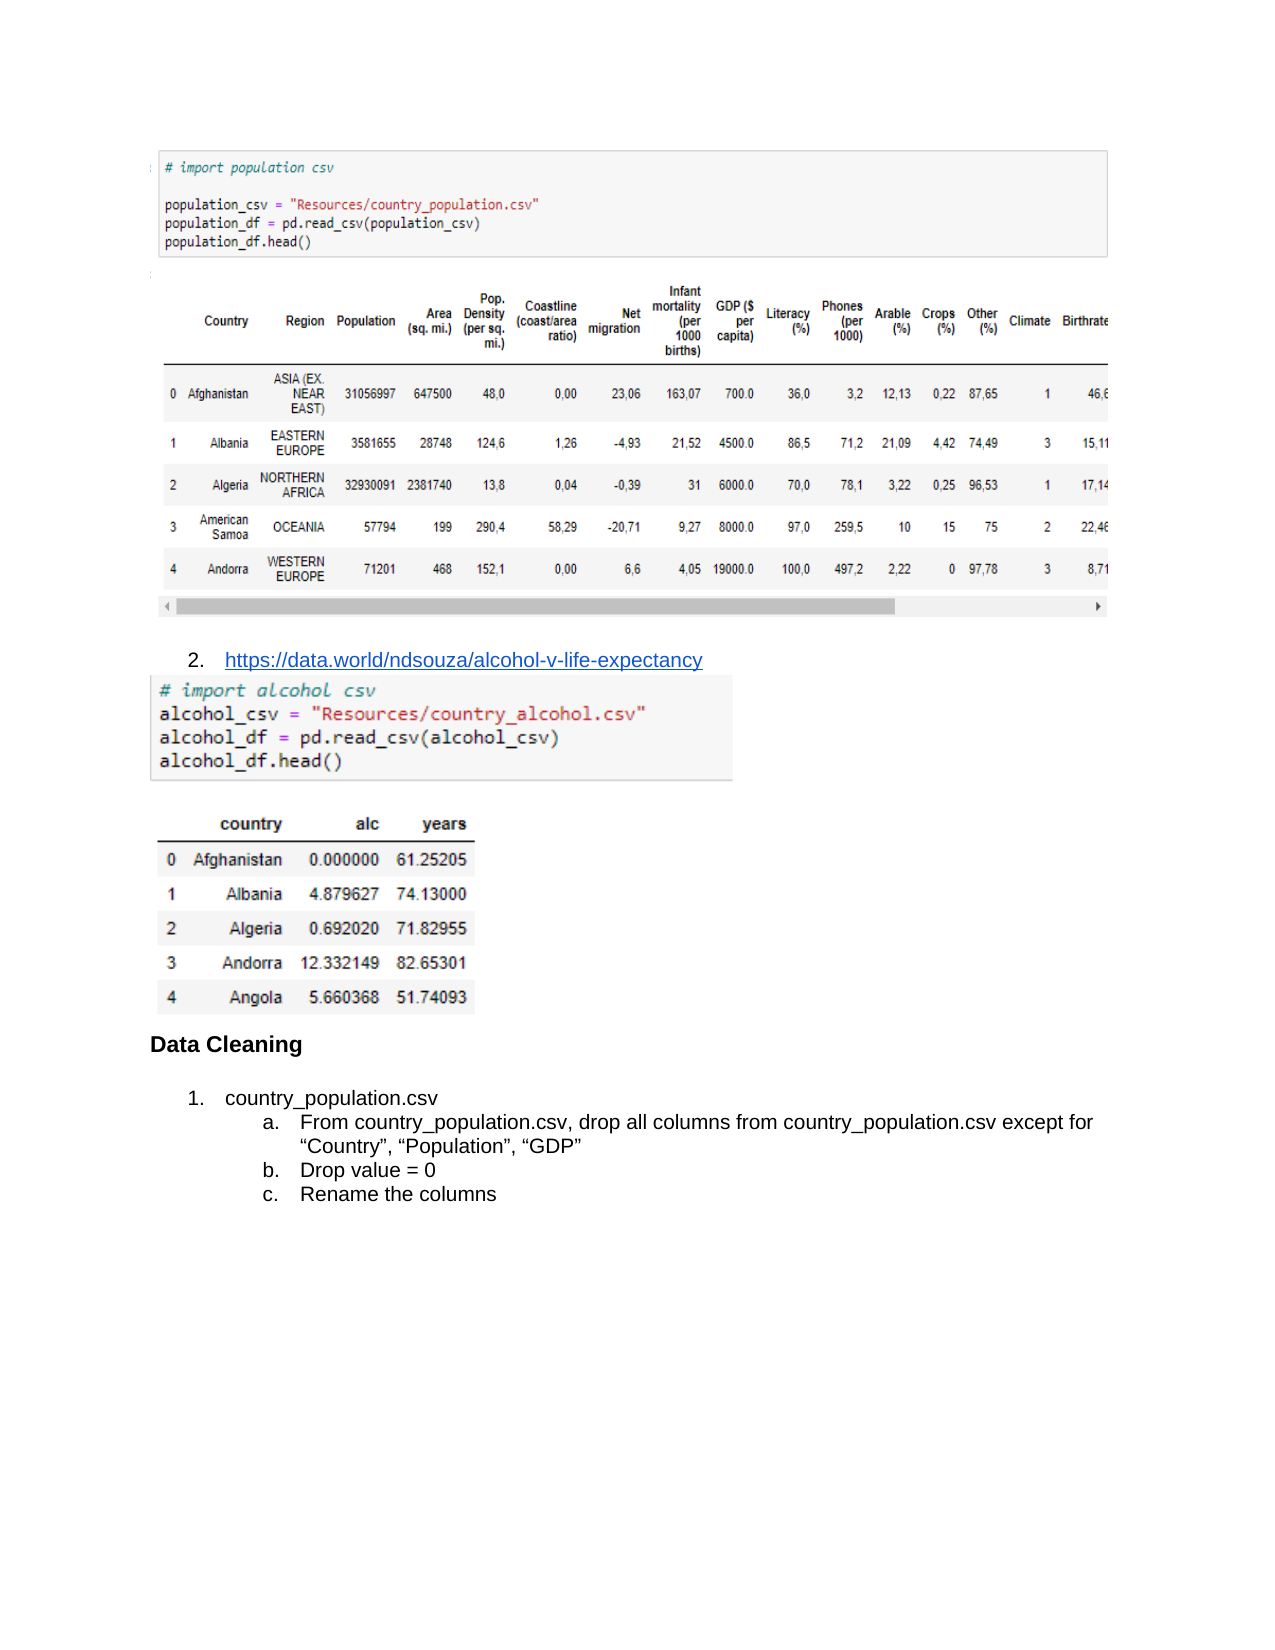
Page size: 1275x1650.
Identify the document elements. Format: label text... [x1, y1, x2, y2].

list From country_population.csv, drop all columns from country_population.csv except for “Country”, “Population”, “GDP” [262, 1110, 1125, 1158]
picture [150, 675, 733, 1027]
list Rename the columns [262, 1182, 1125, 1206]
list https://data.world/ndsouza/alcohol-v-life-expectancy [187, 648, 1125, 672]
list country_population.csv [187, 1086, 1125, 1110]
text Data Cleaning [150, 1031, 1125, 1057]
picture [150, 150, 1125, 617]
list Drop value = 0 [262, 1158, 1125, 1182]
